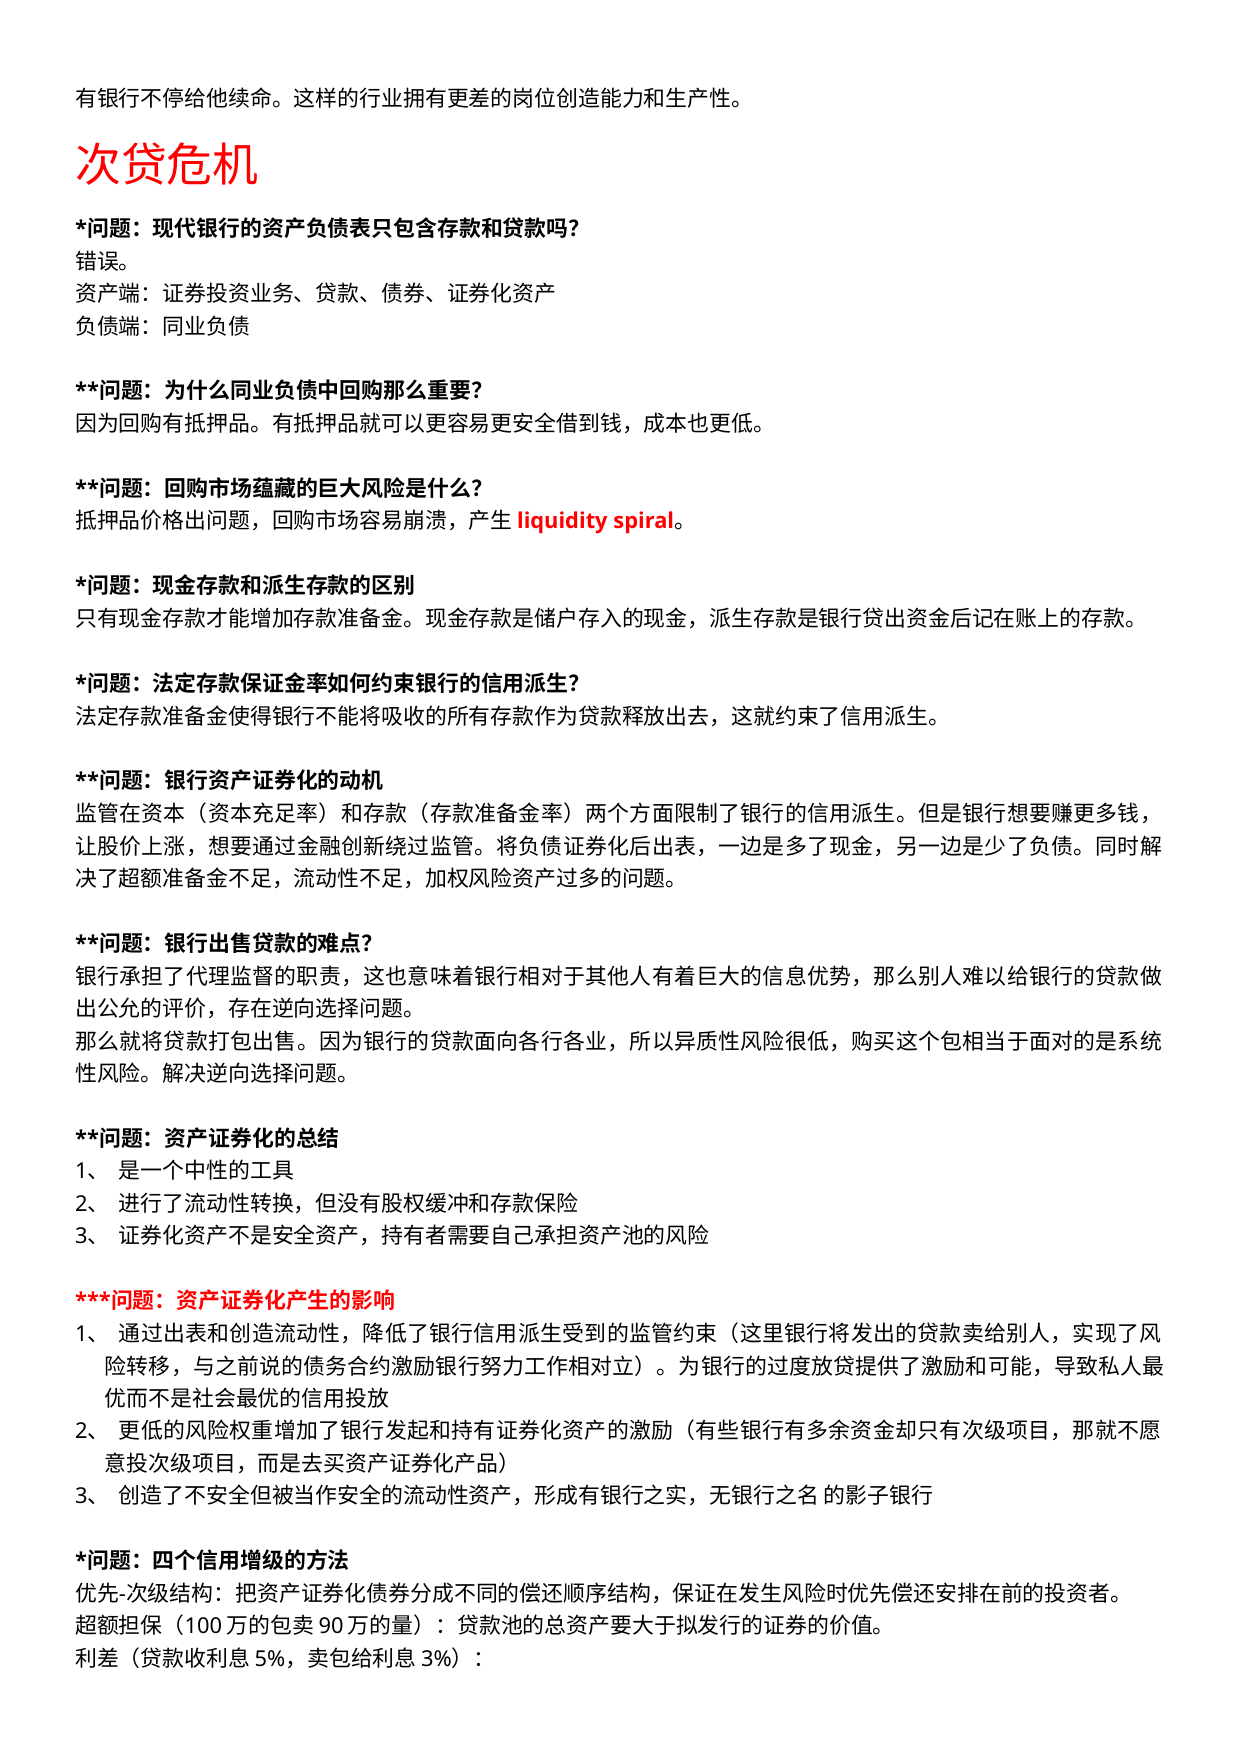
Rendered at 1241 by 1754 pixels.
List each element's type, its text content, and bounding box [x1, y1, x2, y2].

text 抵押品价格出问题，回购市场容易崩溃，产生liquidity spiral。 [75, 503, 1165, 536]
list 进行了流动性转换，但没有股权缓冲和存款保险 [75, 1186, 1165, 1218]
text 错误。 [75, 243, 1165, 276]
list 是一个中性的工具 [75, 1153, 1165, 1186]
list 更低的风险权重增加了银行发起和持有证券化资产的激励（有些银行有多余资金却只有次级项目，那就不愿意投次级项目，而是去买资产证券化产品） [75, 1413, 1165, 1478]
text 资产端：证券投资业务、贷款、债券、证券化资产 [75, 276, 1165, 308]
text **问题：回购市场蕴藏的巨大风险是什么？ [75, 471, 1165, 503]
list 创造了不安全但被当作安全的流动性资产，形成有银行之实，无银行之名 的影子银行 [75, 1478, 1165, 1511]
text 超额担保（100万的包卖90万的量）：贷款池的总资产要大于拟发行的证券的价值。 [75, 1608, 1165, 1641]
text ***问题：资产证券化产生的影响 [75, 1283, 1165, 1316]
text **问题：银行资产证券化的动机 [75, 763, 1165, 796]
text 次贷危机 [75, 113, 1165, 211]
text 法定存款准备金使得银行不能将吸收的所有存款作为贷款释放出去，这就约束了信用派生。 [75, 698, 1165, 731]
text *问题：法定存款保证金率如何约束银行的信用派生？ [75, 666, 1165, 698]
text 优先-次级结构：把资产证券化债券分成不同的偿还顺序结构，保证在发生风险时优先偿还安排在前的投资者。 [75, 1576, 1165, 1608]
text **问题：资产证券化的总结 [75, 1121, 1165, 1153]
text 负债端：同业负债 [75, 308, 1165, 341]
list 证券化资产不是安全资产，持有者需要自己承担资产池的风险 [75, 1218, 1165, 1251]
text 利差（贷款收利息5%，卖包给利息3%）： [75, 1641, 1165, 1673]
text *问题：现金存款和派生存款的区别 [75, 568, 1165, 601]
text 那么就将贷款打包出售。因为银行的贷款面向各行各业，所以异质性风险很低，购买这个包相当于面对的是系统性风险。解决逆向选择问题。 [75, 1023, 1165, 1088]
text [75, 81, 1165, 113]
text 监管在资本（资本充足率）和存款（存款准备金率）两个方面限制了银行的信用派生。但是银行想要赚更多钱，让股价上涨，想要通过金融创新绕过监管。将负债证券化后出表，一边是多了现金，另一边是少了负债。同时解决了超额准备金不足，流动性不足，加权风险资产过多的问题。 [75, 796, 1165, 893]
text *问题：四个信用增级的方法 [75, 1543, 1165, 1576]
text 银行承担了代理监督的职责，这也意味着银行相对于其他人有着巨大的信息优势，那么别人难以给银行的贷款做出公允的评价，存在逆向选择问题。 [75, 958, 1165, 1023]
text *问题：现代银行的资产负债表只包含存款和贷款吗？ [75, 211, 1165, 243]
text **问题：银行出售贷款的难点？ [75, 926, 1165, 958]
text 只有现金存款才能增加存款准备金。现金存款是储户存入的现金，派生存款是银行贷出资金后记在账上的存款。 [75, 601, 1165, 633]
text **问题：为什么同业负债中回购那么重要？ [75, 373, 1165, 406]
list 通过出表和创造流动性，降低了银行信用派生受到的监管约束（这里银行将发出的贷款卖给别人，实现了风险转移，与之前说的债务合约激励银行努力工作相对立）。为银行的过度放贷提供了激励和可能，导致私人最优而不是社会最优的信用投放 [75, 1316, 1165, 1413]
text 因为回购有抵押品。有抵押品就可以更容易更安全借到钱，成本也更低。 [75, 406, 1165, 438]
